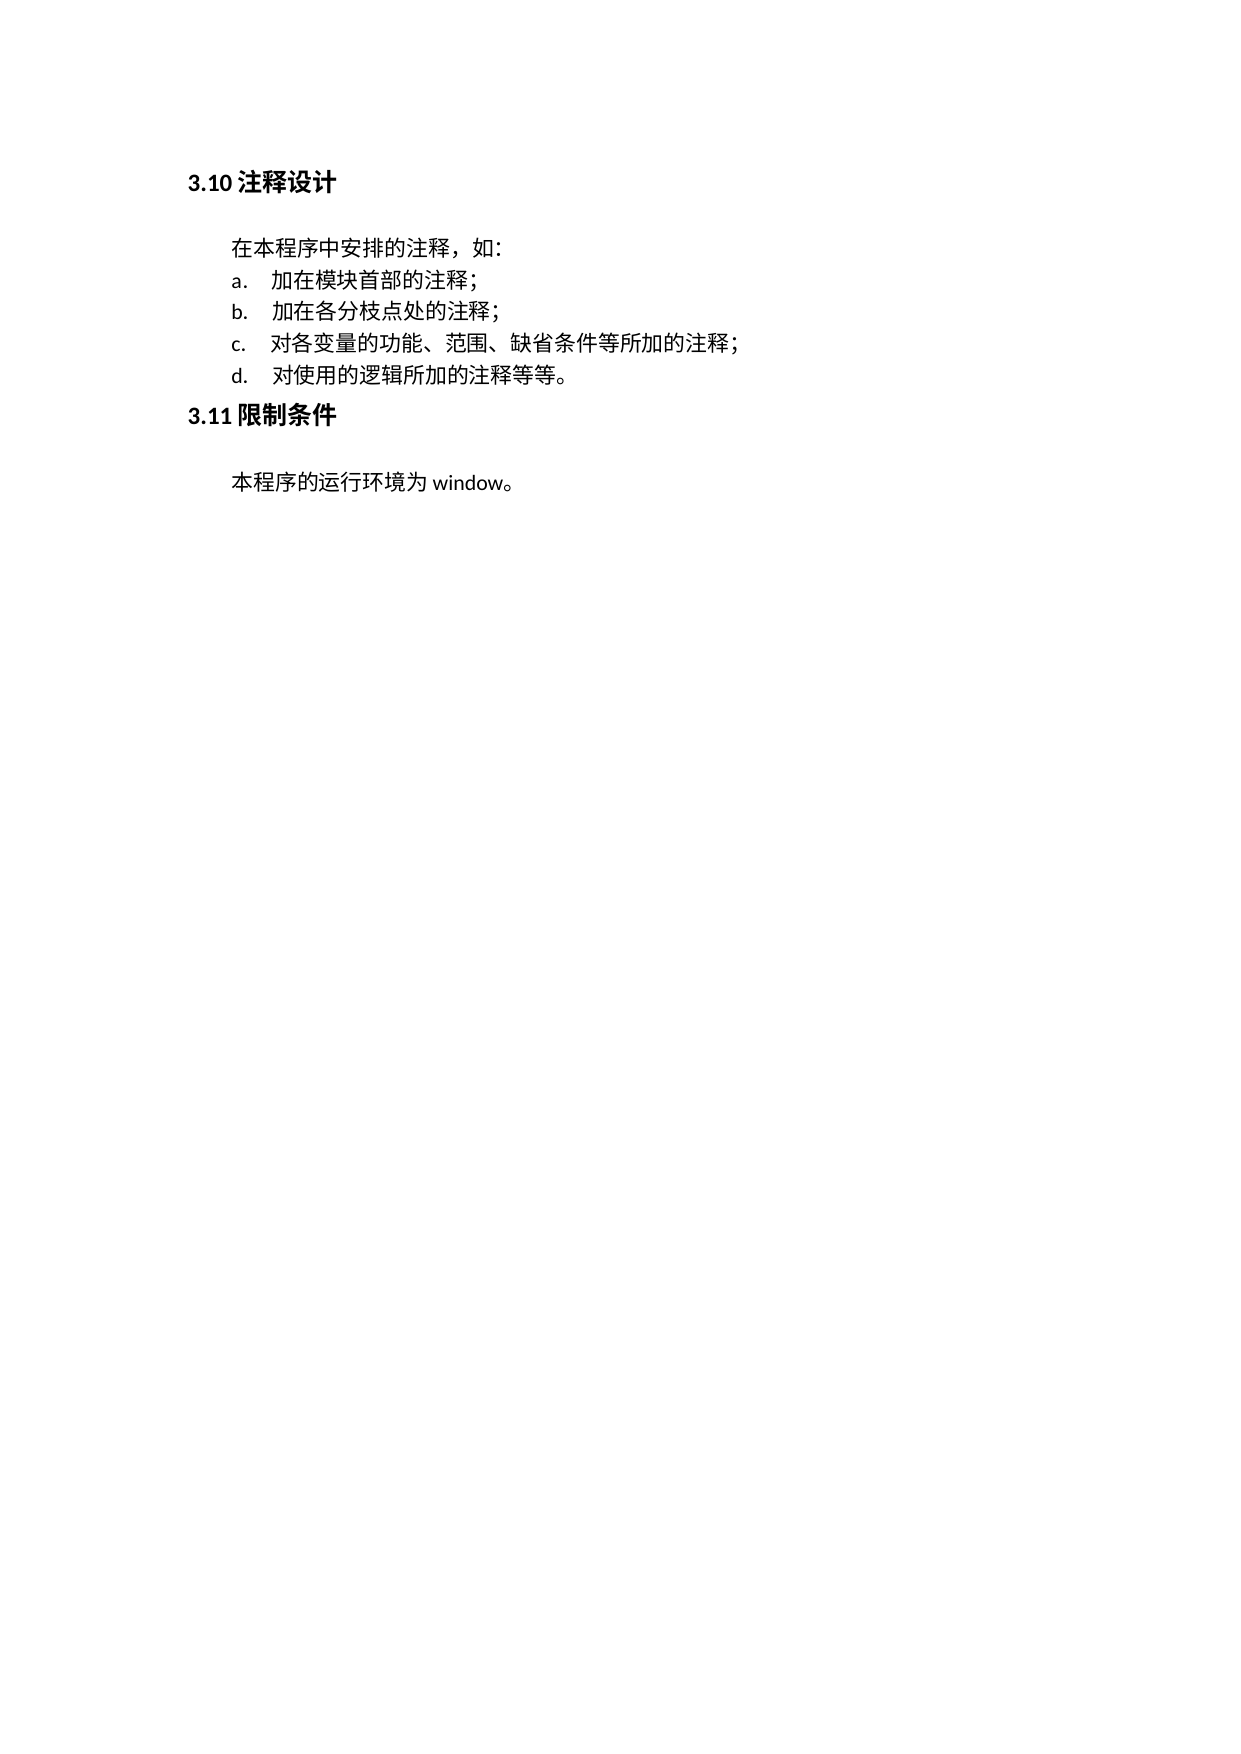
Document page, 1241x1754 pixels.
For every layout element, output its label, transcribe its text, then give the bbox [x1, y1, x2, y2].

subtitle 3.11限制条件 [187, 396, 1053, 432]
subtitle 3.10注释设计 [187, 162, 1053, 198]
text b． 加在各分枝点处的注释； [231, 294, 1053, 326]
text c． 对各变量的功能、范围、缺省条件等所加的注释； [231, 326, 1053, 358]
text d． 对使用的逻辑所加的注释等等。 [231, 358, 1053, 389]
text 本程序的运行环境为window。 [187, 464, 1053, 496]
text a． 加在模块首部的注释； [231, 263, 1053, 294]
text 在本程序中安排的注释，如： [187, 231, 1053, 263]
